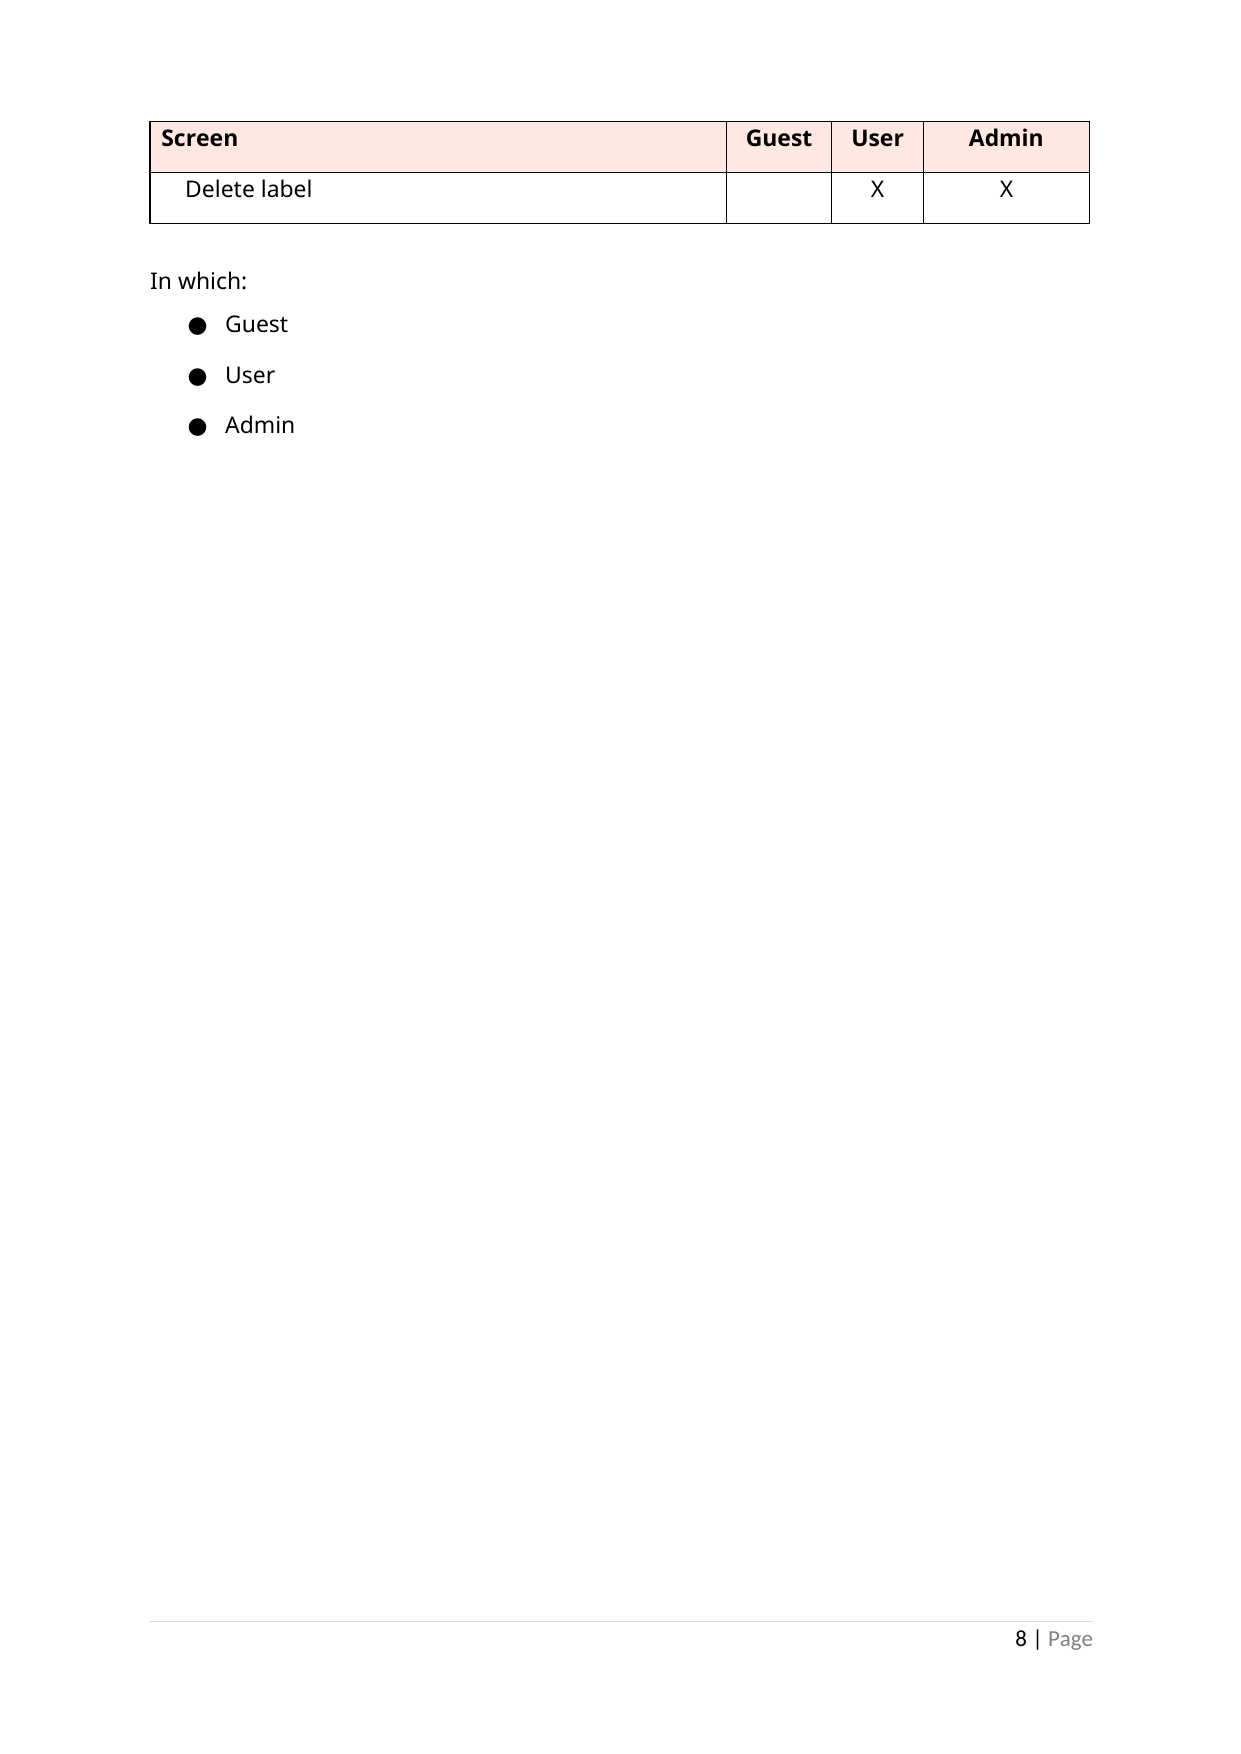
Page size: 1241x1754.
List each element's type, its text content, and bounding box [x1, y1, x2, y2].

list Admin [187, 400, 1093, 447]
table_cell [727, 173, 831, 223]
table_header User [832, 122, 923, 172]
text In which: [150, 264, 1093, 296]
table_header Admin [924, 122, 1089, 172]
table_header Guest [727, 122, 831, 172]
table_cell X [832, 173, 923, 223]
list User [187, 349, 1093, 396]
list Guest [187, 298, 1093, 345]
table_cell X [924, 173, 1089, 223]
table_header Screen [151, 122, 726, 172]
table_cell Delete label [151, 173, 726, 223]
